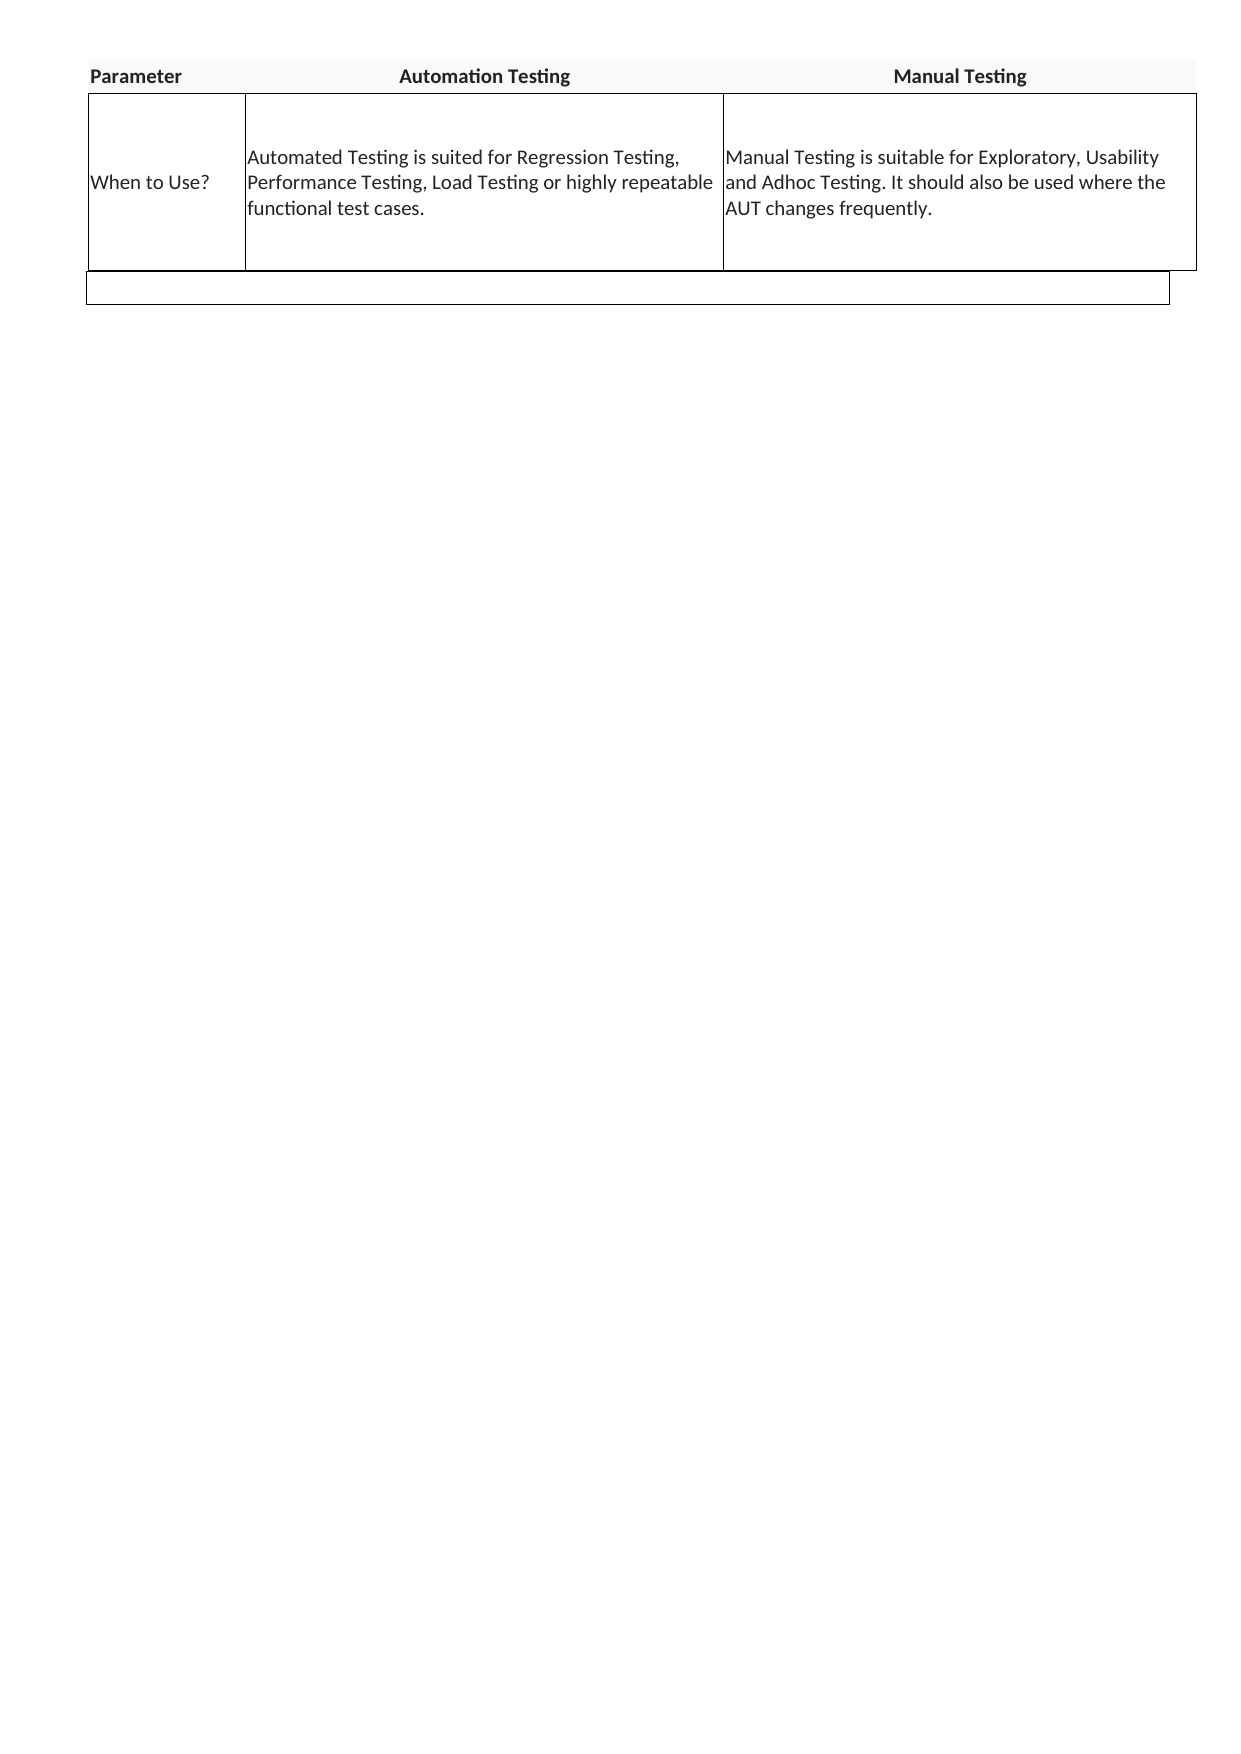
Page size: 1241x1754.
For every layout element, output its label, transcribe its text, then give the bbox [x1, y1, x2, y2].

table_cell Manual Testing is suitable for Exploratory, Usability and Adhoc Testing. It should also be used where the AUT changes frequently. [724, 94, 1196, 270]
table_header Parameter [89, 59, 246, 93]
table_cell When to Use? [89, 94, 245, 270]
table_header Automation Testing [246, 59, 724, 93]
table_cell Automated Testing is suited for Regression Testing, Performance Testing, Load Testing or highly repeatable functional test cases. [246, 94, 723, 270]
table_header Manual Testing [724, 59, 1196, 93]
